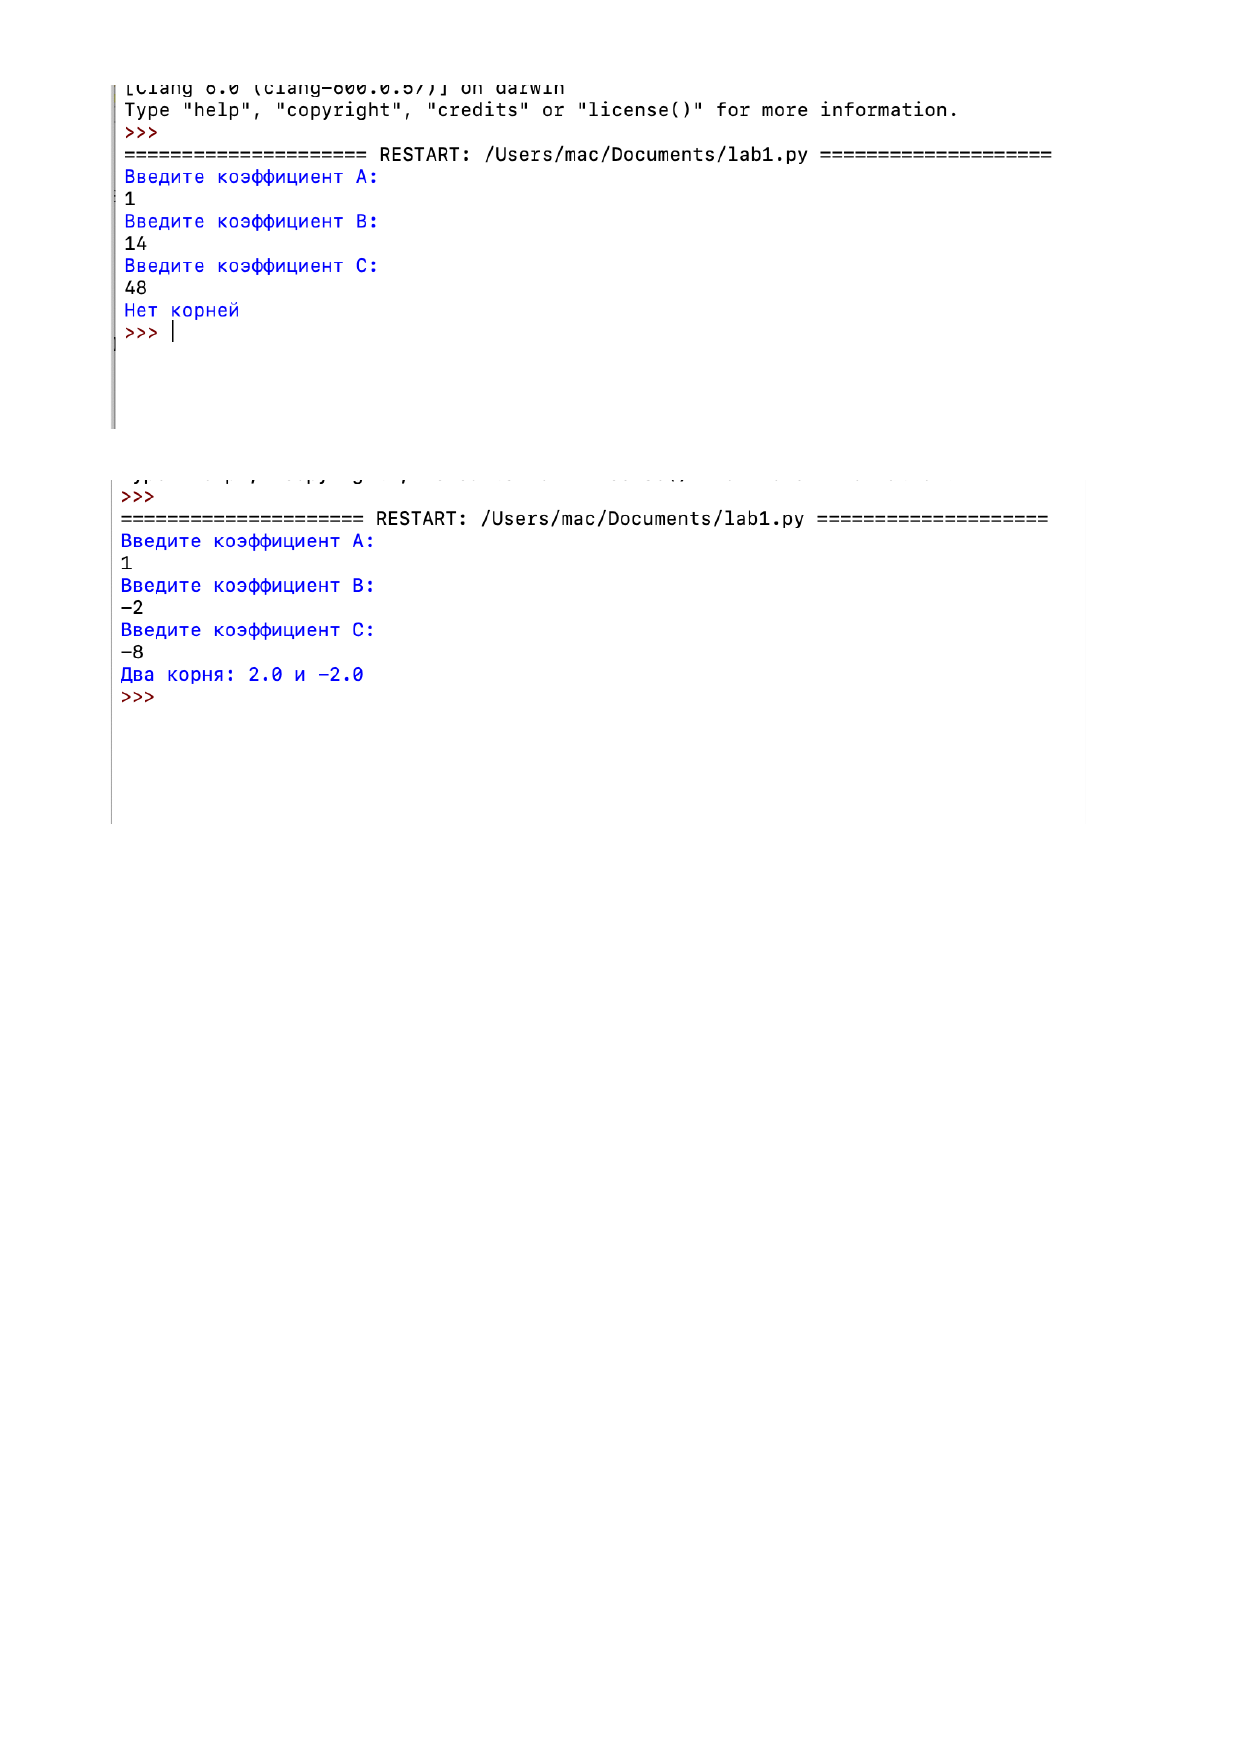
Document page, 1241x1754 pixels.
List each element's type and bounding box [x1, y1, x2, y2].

picture [110, 480, 1086, 824]
picture [110, 85, 1086, 429]
